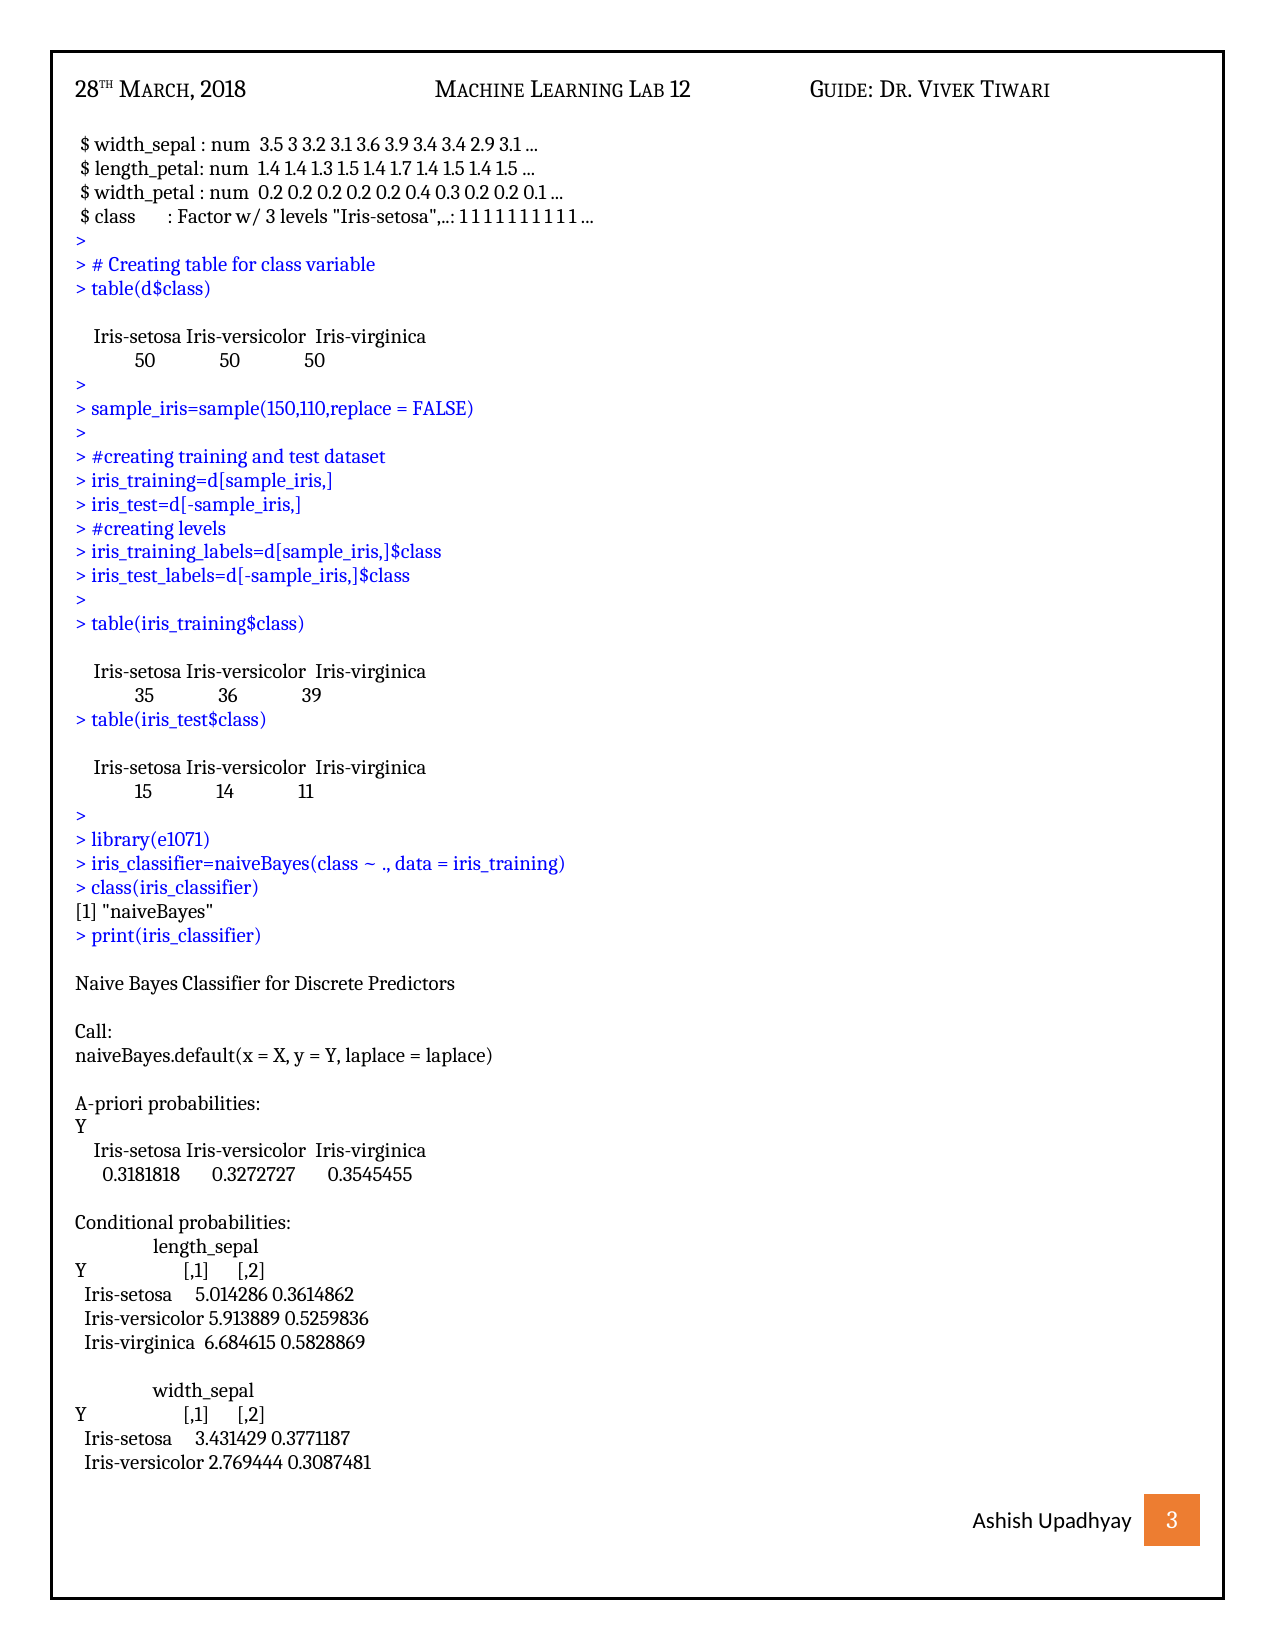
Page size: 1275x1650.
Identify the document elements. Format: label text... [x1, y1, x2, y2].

text $ class : Factor w/ 3 levels "Iris-setosa",..: 1 1 1 1 1 1 1 1 1 1 ... [75, 205, 1200, 229]
text > iris_training_labels=d[sample_iris,]$class [75, 540, 1200, 564]
text Iris-setosa Iris-versicolor Iris-virginica [75, 1139, 1200, 1163]
text > #creating levels [75, 516, 1200, 540]
text Iris-virginica 6.684615 0.5828869 [75, 1331, 1200, 1355]
text > [75, 804, 1200, 828]
text Iris-setosa Iris-versicolor Iris-virginica [75, 756, 1200, 780]
text 0.3181818 0.3272727 0.3545455 [75, 1163, 1200, 1187]
text $ length_petal: num 1.4 1.4 1.3 1.5 1.4 1.7 1.4 1.5 1.4 1.5 ... [75, 157, 1200, 181]
text Conditional probabilities: [75, 1211, 1200, 1235]
text 15 14 11 [75, 780, 1200, 804]
text > print(iris_classifier) [75, 923, 1200, 947]
text > [75, 229, 1200, 253]
text Y [,1] [,2] [75, 1403, 1200, 1427]
text > [75, 372, 1200, 396]
text Iris-setosa Iris-versicolor Iris-virginica [75, 324, 1200, 348]
text Y [,1] [,2] [75, 1259, 1200, 1283]
text > iris_training=d[sample_iris,] [75, 468, 1200, 492]
text $ width_petal : num 0.2 0.2 0.2 0.2 0.2 0.4 0.3 0.2 0.2 0.1 ... [75, 181, 1200, 205]
text > iris_test_labels=d[-sample_iris,]$class [75, 564, 1200, 588]
text width_sepal [75, 1379, 1200, 1403]
text Iris-setosa 5.014286 0.3614862 [75, 1283, 1200, 1307]
text A-priori probabilities: [75, 1091, 1200, 1115]
text > [75, 420, 1200, 444]
text > #creating training and test dataset [75, 444, 1200, 468]
text 50 50 50 [75, 348, 1200, 372]
text Iris-versicolor 5.913889 0.5259836 [75, 1307, 1200, 1331]
text Iris-setosa Iris-versicolor Iris-virginica [75, 660, 1200, 684]
text 35 36 39 [75, 684, 1200, 708]
text > [75, 588, 1200, 612]
text Naive Bayes Classifier for Discrete Predictors [75, 971, 1200, 995]
text > class(iris_classifier) [75, 876, 1200, 899]
text > sample_iris=sample(150,110,replace = FALSE) [75, 396, 1200, 420]
text length_sepal [75, 1235, 1200, 1259]
text naiveBayes.default(x = X, y = Y, laplace = laplace) [75, 1043, 1200, 1067]
text > iris_classifier=naiveBayes(class ~ ., data = iris_training) [75, 852, 1200, 876]
text Iris-setosa 3.431429 0.3771187 [75, 1427, 1200, 1451]
text Y [75, 1115, 1200, 1139]
text $ width_sepal : num 3.5 3 3.2 3.1 3.6 3.9 3.4 3.4 2.9 3.1 ... [75, 133, 1200, 157]
text [1] "naiveBayes" [75, 899, 1200, 923]
text > table(iris_training$class) [75, 612, 1200, 636]
text > table(iris_test$class) [75, 708, 1200, 732]
text Iris-versicolor 2.769444 0.3087481 [75, 1451, 1200, 1474]
text > table(d$class) [75, 277, 1200, 301]
text > iris_test=d[-sample_iris,] [75, 492, 1200, 516]
text Call: [75, 1019, 1200, 1043]
text > library(e1071) [75, 828, 1200, 852]
text > # Creating table for class variable [75, 253, 1200, 277]
